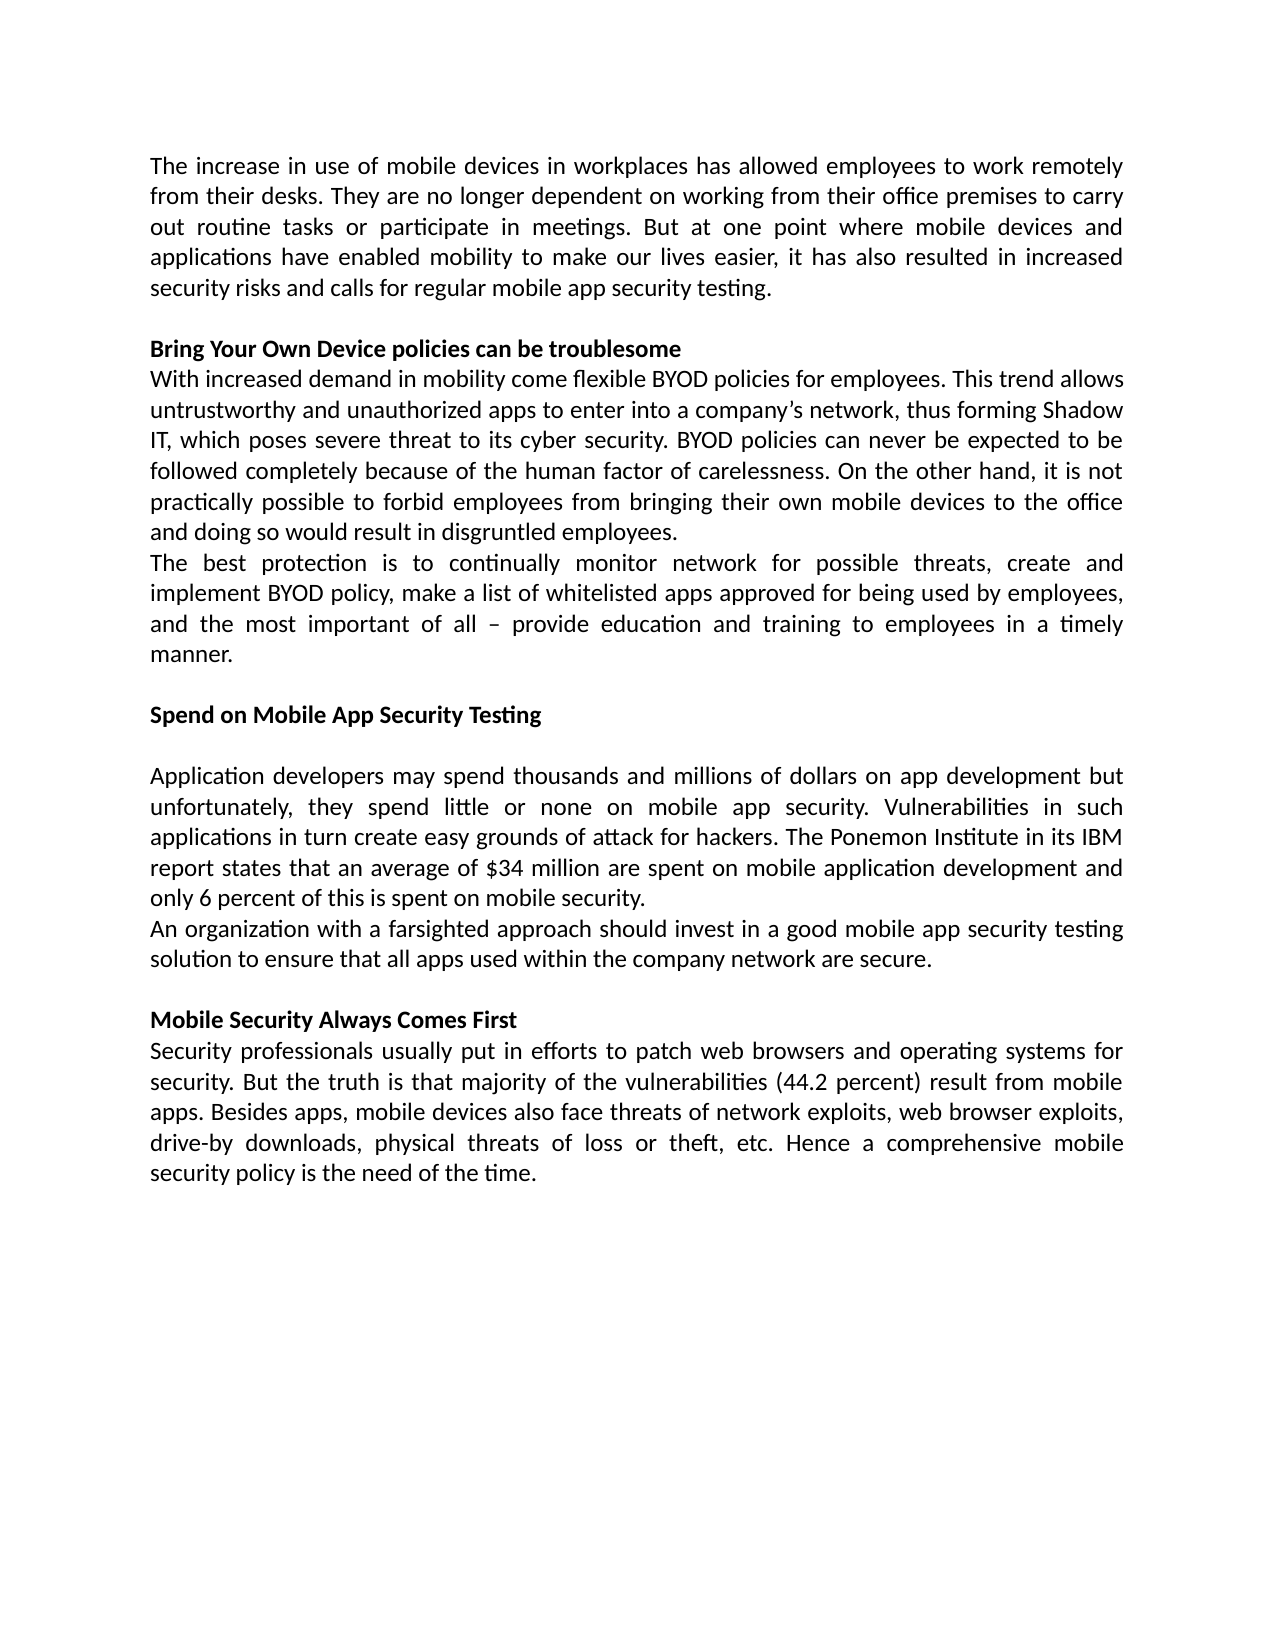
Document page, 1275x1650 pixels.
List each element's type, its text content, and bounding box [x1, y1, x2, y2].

text Bring Your Own Device policies can be troublesome [150, 333, 1125, 364]
text Mobile Security Always Comes First [150, 1004, 1125, 1035]
text With increased demand in mobility come flexible BYOD policies for employees. This trend allows untrustworthy and unauthorized apps to enter into a company’s network, thus forming Shadow IT, which poses severe threat to its cyber security. BYOD policies can never be expected to be followed completely because of the human factor of carelessness. On the other hand, it is not practically possible to forbid employees from bringing their own mobile devices to the office and doing so would result in disgruntled employees. [150, 364, 1125, 547]
text Security professionals usually put in efforts to patch web browsers and operating systems for security. But the truth is that majority of the vulnerabilities (44.2 percent) result from mobile apps. Besides apps, mobile devices also face threats of network exploits, web browser exploits, drive-by downloads, physical threats of loss or theft, etc. Hence a comprehensive mobile security policy is the need of the time. [150, 1035, 1125, 1188]
text The best protection is to continually monitor network for possible threats, create and implement BYOD policy, make a list of whitelisted apps approved for being used by employees, and the most important of all – provide education and training to employees in a timely manner. [150, 547, 1125, 669]
text An organization with a farsighted approach should invest in a good mobile app security testing solution to ensure that all apps used within the company network are secure. [150, 913, 1125, 974]
text Spend on Mobile App Security Testing [150, 699, 1125, 730]
text Application developers may spend thousands and millions of dollars on app development but unfortunately, they spend little or none on mobile app security. Vulnerabilities in such applications in turn create easy grounds of attack for hackers. The Ponemon Institute in its IBM report states that an average of $34 million are spent on mobile application development and only 6 percent of this is spent on mobile security. [150, 760, 1125, 913]
text The increase in use of mobile devices in workplaces has allowed employees to work remotely from their desks. They are no longer dependent on working from their office premises to carry out routine tasks or participate in meetings. But at one point where mobile devices and applications have enabled mobility to make our lives easier, it has also resulted in increased security risks and calls for regular mobile app security testing. [150, 150, 1125, 303]
